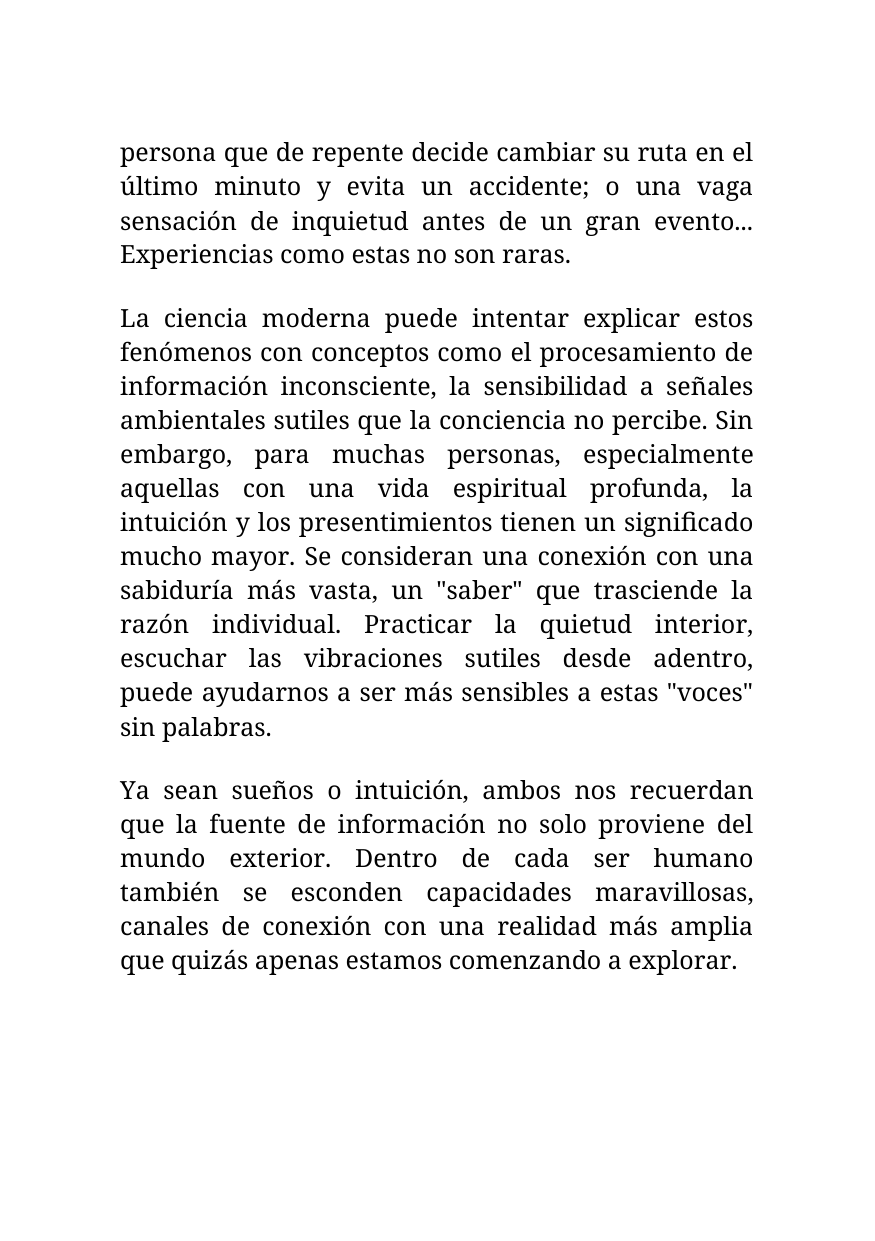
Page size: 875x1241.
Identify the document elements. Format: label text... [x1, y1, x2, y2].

text La ciencia moderna puede intentar explicar estos fenómenos con conceptos como el procesamiento de información inconsciente, la sensibilidad a señales ambientales sutiles que la conciencia no percibe. Sin embargo, para muchas personas, especialmente aquellas con una vida espiritual profunda, la intuición y los presentimientos tienen un significado mucho mayor. Se consideran una conexión con una sabiduría más vasta, un "saber" que trasciende la razón individual. Practicar la quietud interior, escuchar las vibraciones sutiles desde adentro, puede ayudarnos a ser más sensibles a estas "voces" sin palabras. [120, 300, 754, 743]
text Ya sean sueños o intuición, ambos nos recuerdan que la fuente de información no solo proviene del mundo exterior. Dentro de cada ser humano también se esconden capacidades maravillosas, canales de conexión con una realidad más amplia que quizás apenas estamos comenzando a explorar. [120, 772, 754, 977]
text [120, 135, 754, 271]
